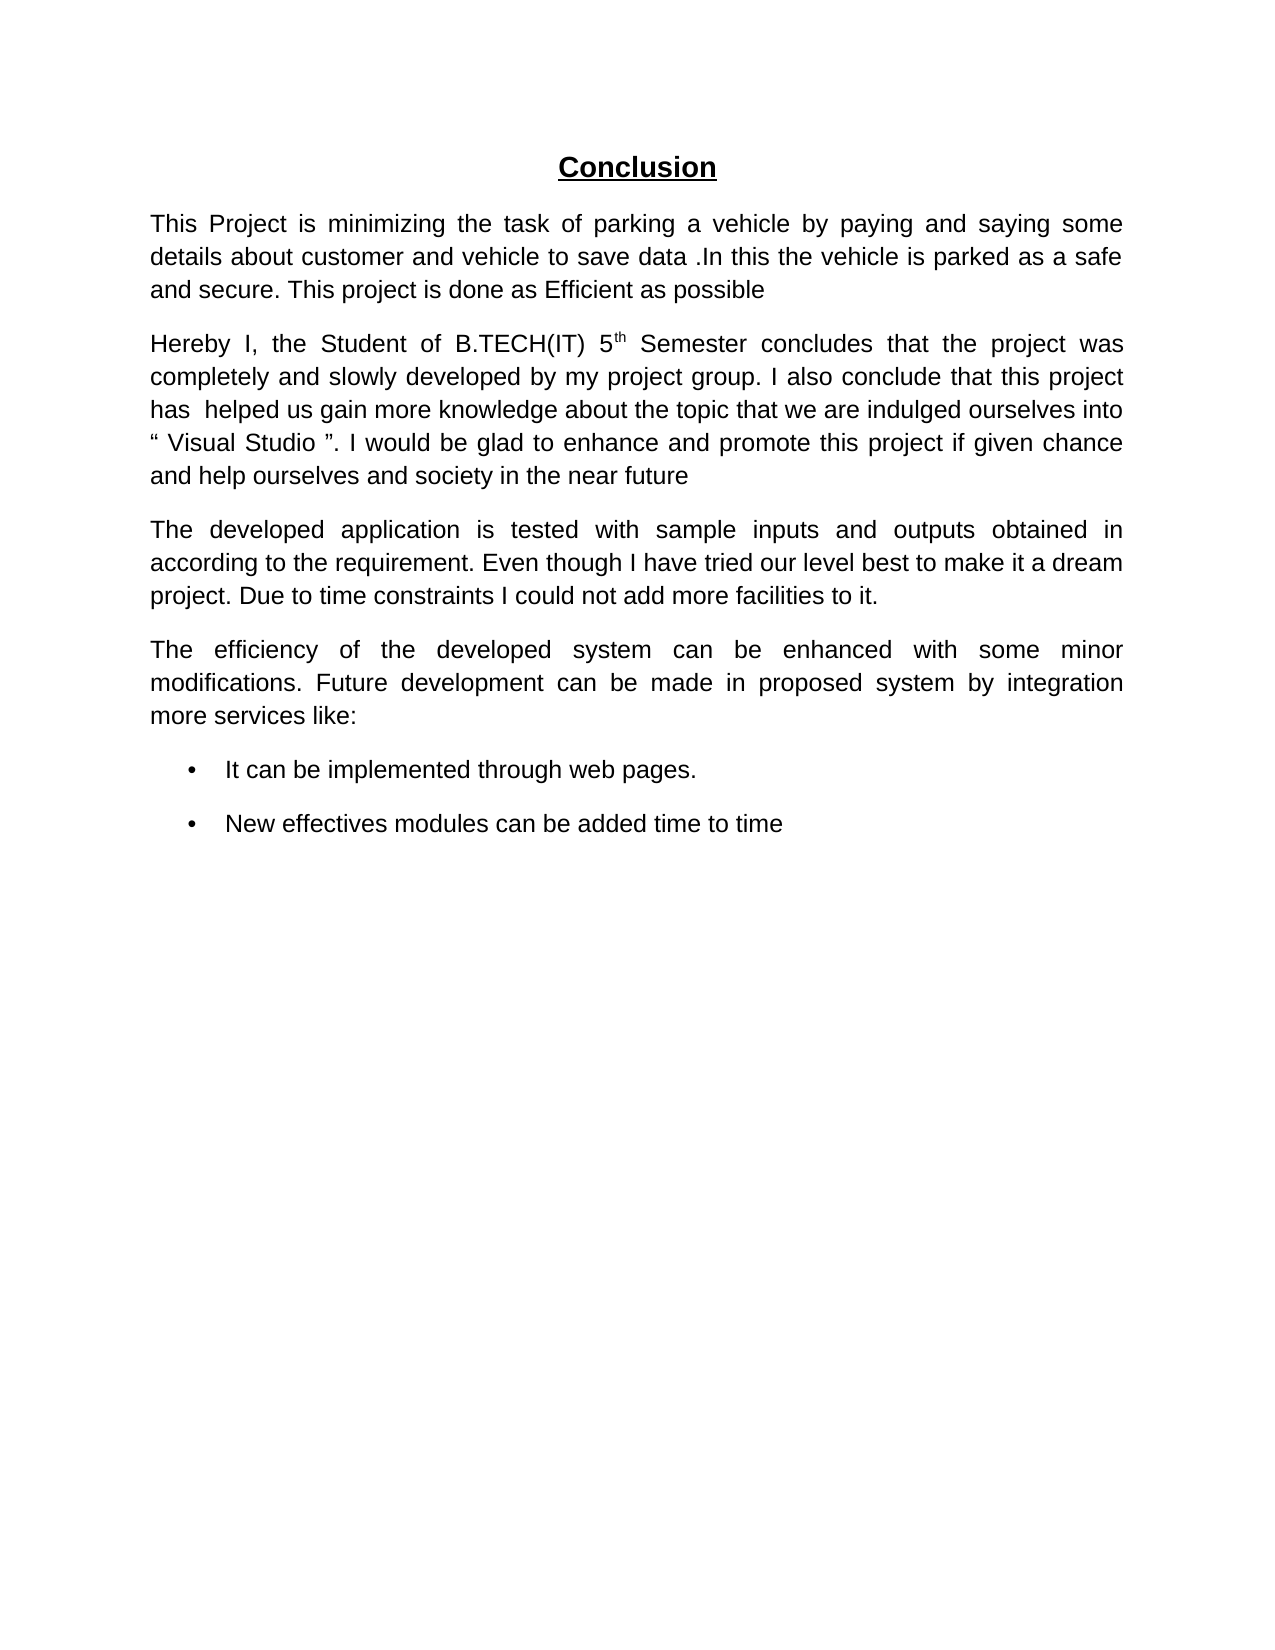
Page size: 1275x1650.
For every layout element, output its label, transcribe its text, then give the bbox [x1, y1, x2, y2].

text Hereby I, the Student of B.TECH(IT) 5th Semester concludes that the project was completely and slowly developed by my project group. I also conclude that this project has helped us gain more knowledge about the topic that we are indulged ourselves into “ Visual Studio ”. I would be glad to enhance and promote this project if given chance and help ourselves and society in the near future [150, 329, 1125, 490]
list It can be implemented through web pages. [187, 755, 1125, 784]
text This Project is minimizing the task of parking a vehicle by paying and saying some details about customer and vehicle to save data .In this the vehicle is parked as a safe and secure. This project is done as Efficient as possible [150, 209, 1125, 304]
text The efficiency of the developed system can be enhanced with some minor modifications. Future development can be made in proposed system by integration more services like: [150, 635, 1125, 730]
text The developed application is tested with sample inputs and outputs obtained in according to the requirement. Even though I have tried our level best to make it a dream project. Due to time constraints I could not add more facilities to it. [150, 515, 1125, 610]
list New effectives modules can be added time to time [187, 809, 1125, 838]
text Conclusion [150, 150, 1125, 183]
